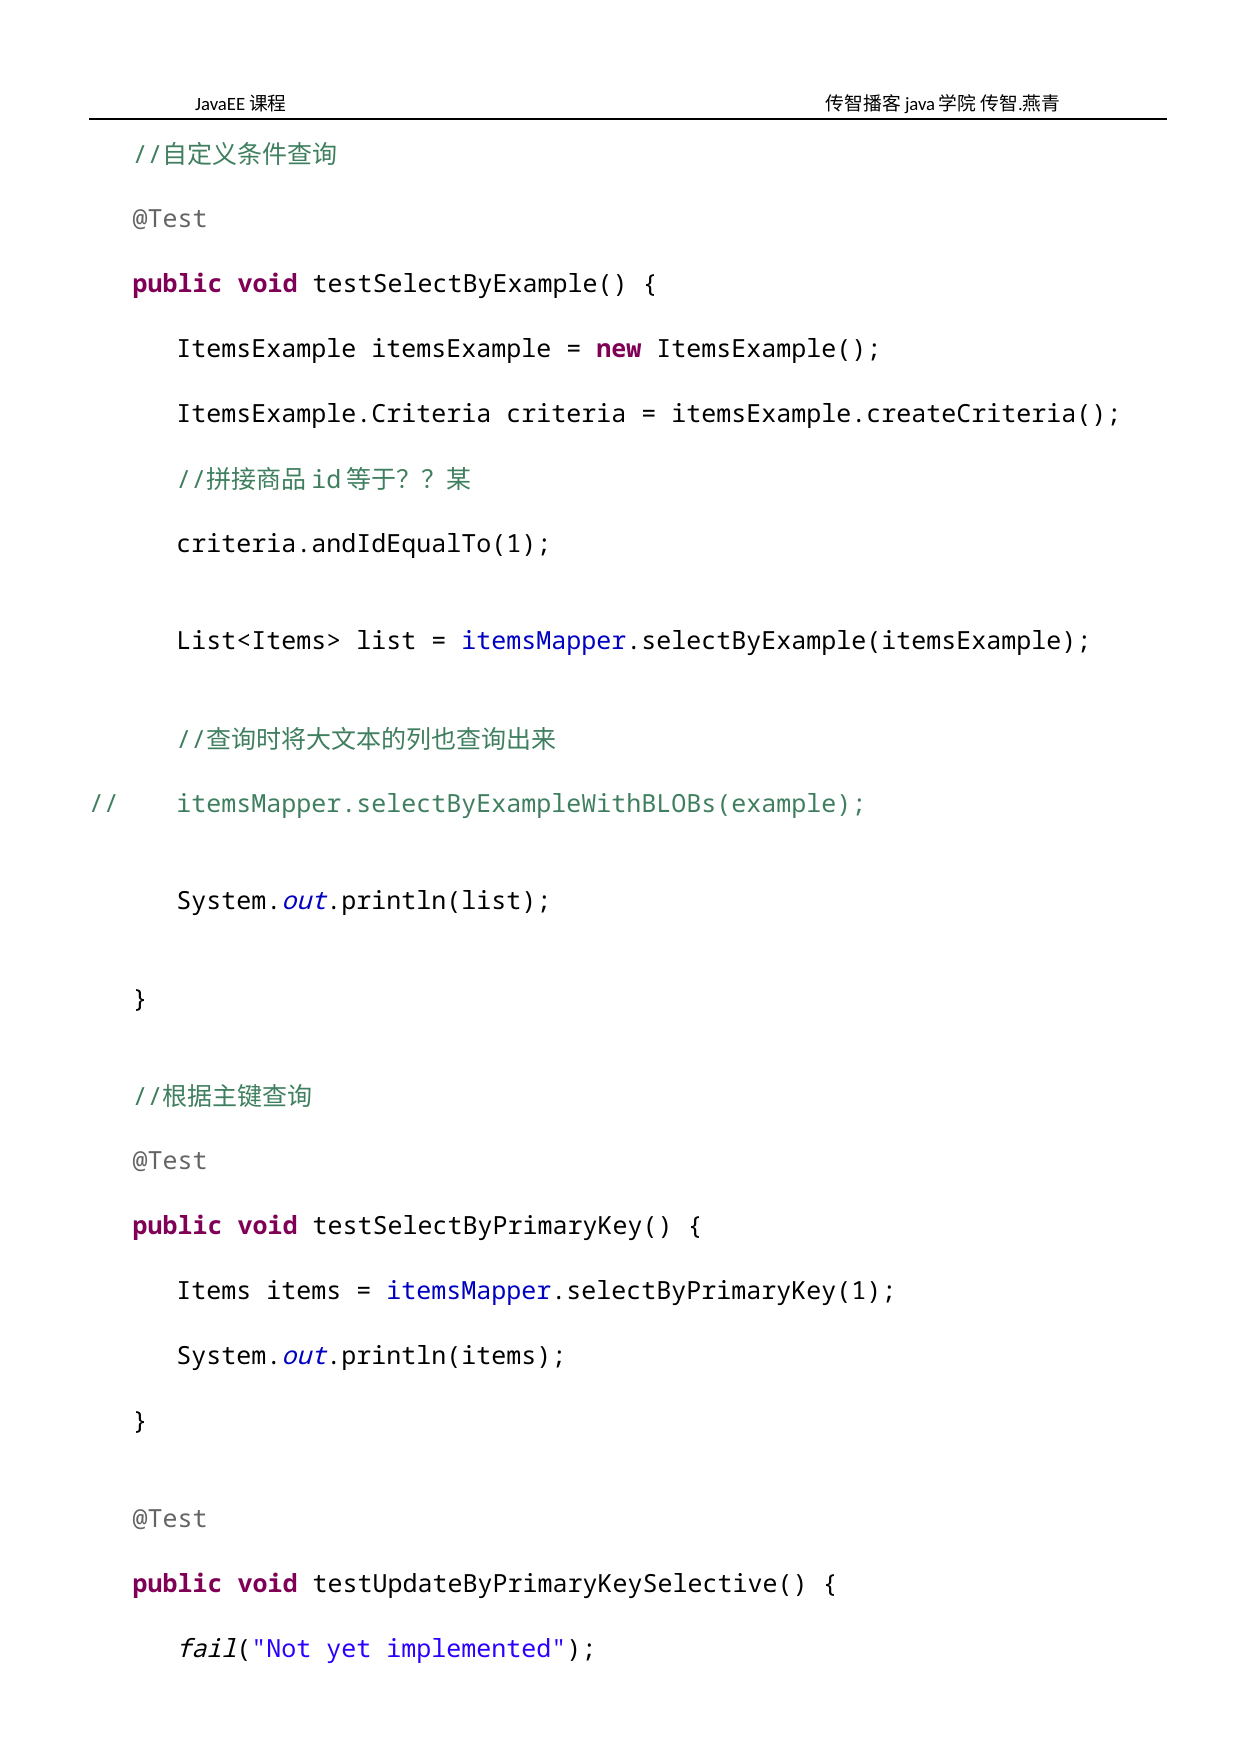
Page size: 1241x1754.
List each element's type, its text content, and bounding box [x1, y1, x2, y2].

text public void testSelectByExample() { [89, 250, 1167, 315]
text //自定义条件查询 [89, 120, 1167, 185]
text } [89, 965, 1167, 1030]
text ItemsExample itemsExample = new ItemsExample(); [89, 315, 1167, 380]
text @Test [89, 185, 1167, 250]
text //根据主键查询 [89, 1062, 1167, 1127]
text System.out.println(items); [89, 1322, 1167, 1387]
text //查询时将大文本的列也查询出来 [89, 705, 1167, 770]
text @Test [89, 1127, 1167, 1192]
text public void testSelectByPrimaryKey() { [89, 1192, 1167, 1257]
text System.out.println(list); [89, 867, 1167, 932]
text public void testUpdateByPrimaryKeySelective() { [89, 1550, 1167, 1615]
text Items items = itemsMapper.selectByPrimaryKey(1); [89, 1257, 1167, 1322]
text List<Items> list = itemsMapper.selectByExample(itemsExample); [89, 607, 1167, 672]
text criteria.andIdEqualTo(1); [89, 510, 1167, 575]
text ItemsExample.Criteria criteria = itemsExample.createCriteria(); [89, 380, 1167, 445]
text //拼接商品id等于？？某 [89, 445, 1167, 510]
text fail("Not yet implemented"); [89, 1615, 1167, 1680]
text @Test [89, 1485, 1167, 1550]
text // itemsMapper.selectByExampleWithBLOBs(example); [89, 770, 1167, 835]
text } [89, 1387, 1167, 1452]
